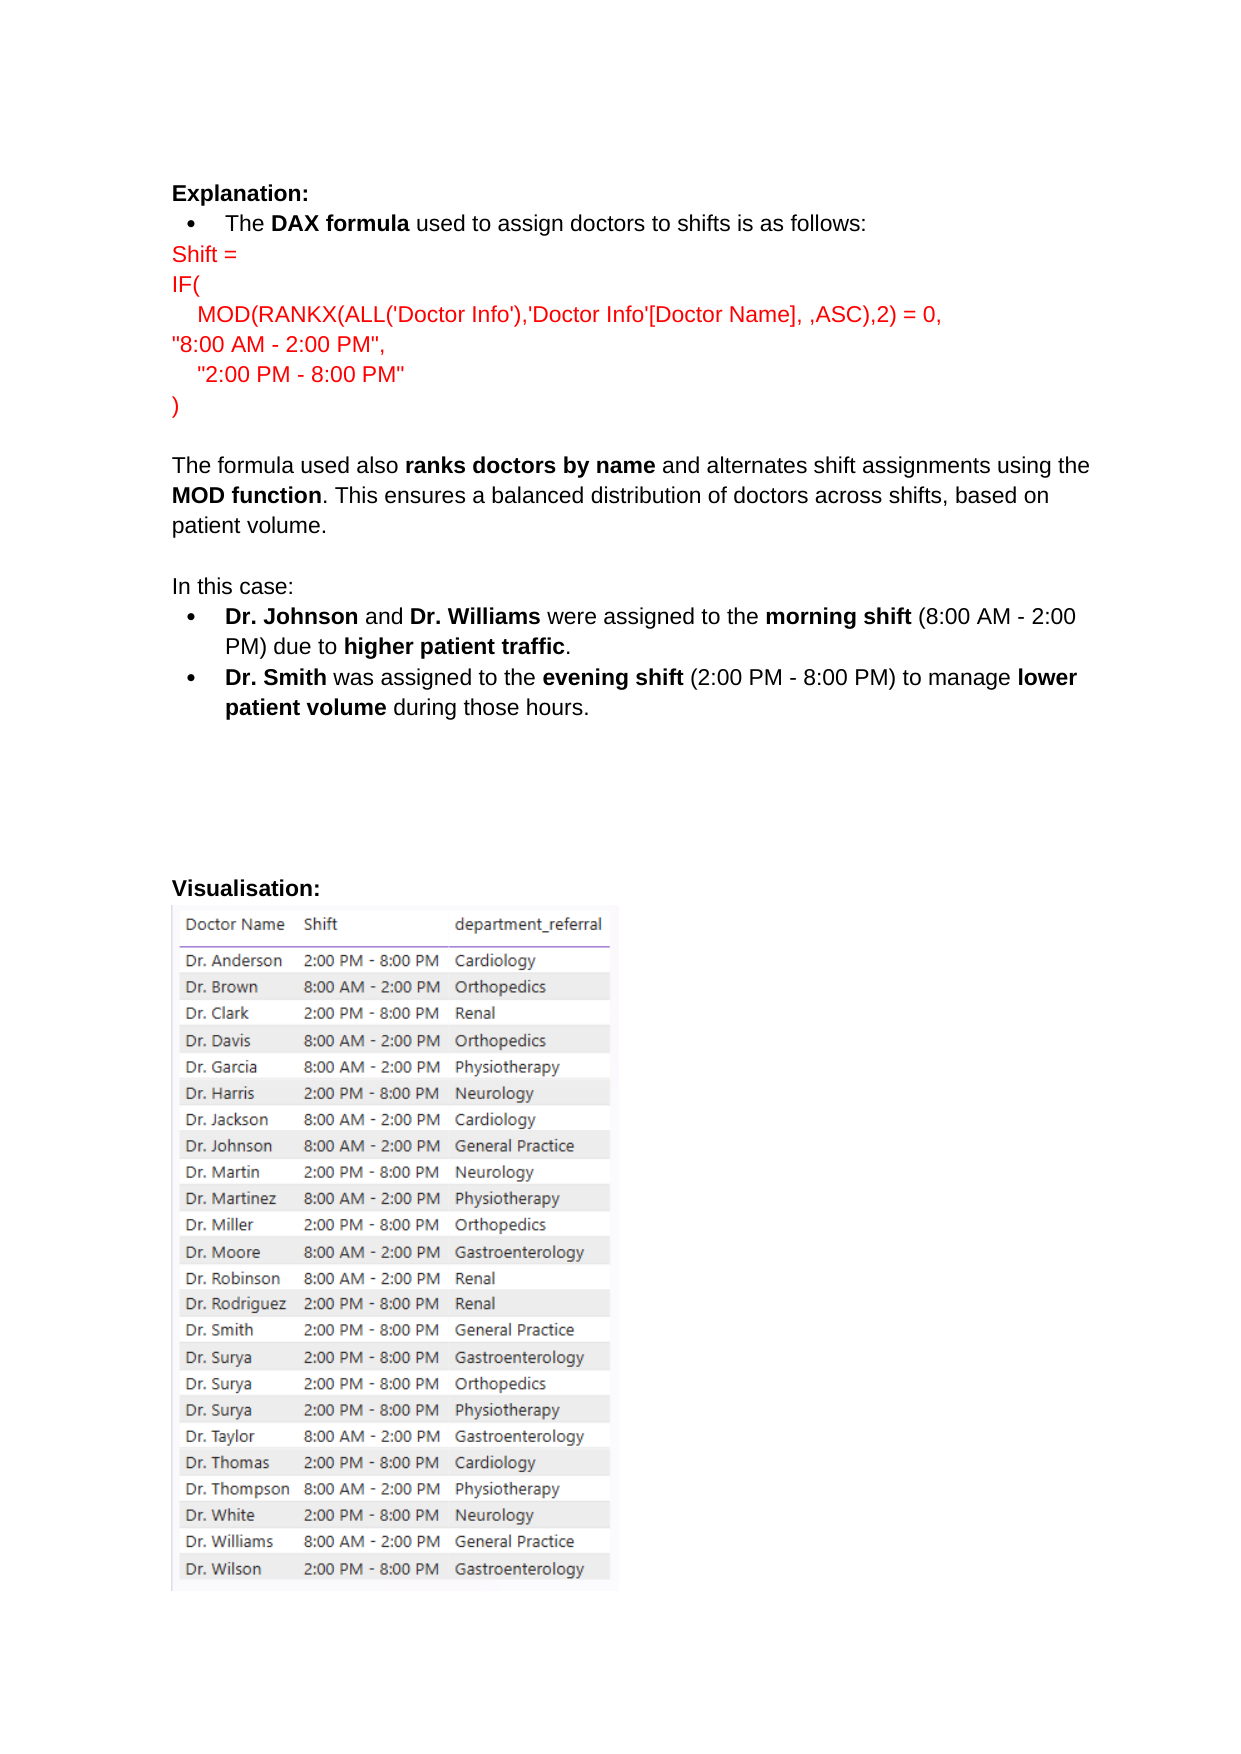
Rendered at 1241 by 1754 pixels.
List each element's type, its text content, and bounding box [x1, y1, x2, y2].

text The formula used also ranks doctors by name and alternates shift assignments using the MOD function. This ensures a balanced distribution of doctors across shifts, based on patient volume. [172, 452, 1090, 539]
text Shift = [172, 241, 1090, 267]
picture [171, 905, 619, 1591]
text IF( [172, 271, 1090, 297]
list The DAX formula used to assign doctors to shifts is as follows: [187, 210, 1090, 237]
text ) [172, 392, 1090, 418]
text "8:00 AM - 2:00 PM", [172, 331, 1090, 358]
text Visualisation: [172, 875, 1090, 901]
list Dr. Smith was assigned to the evening shift (2:00 PM - 8:00 PM) to manage lower patient volume during those hours. [187, 663, 1090, 720]
text MOD(RANKX(ALL('Doctor Info'),'Doctor Info'[Doctor Name], ,ASC),2) = 0, [172, 301, 1090, 327]
text Explanation: [172, 180, 1090, 207]
list Dr. Johnson and Dr. Williams were assigned to the morning shift (8:00 AM - 2:00 PM) due to higher patient traffic. [187, 603, 1090, 660]
text In this case: [172, 573, 1090, 599]
text "2:00 PM - 8:00 PM" [172, 361, 1090, 388]
